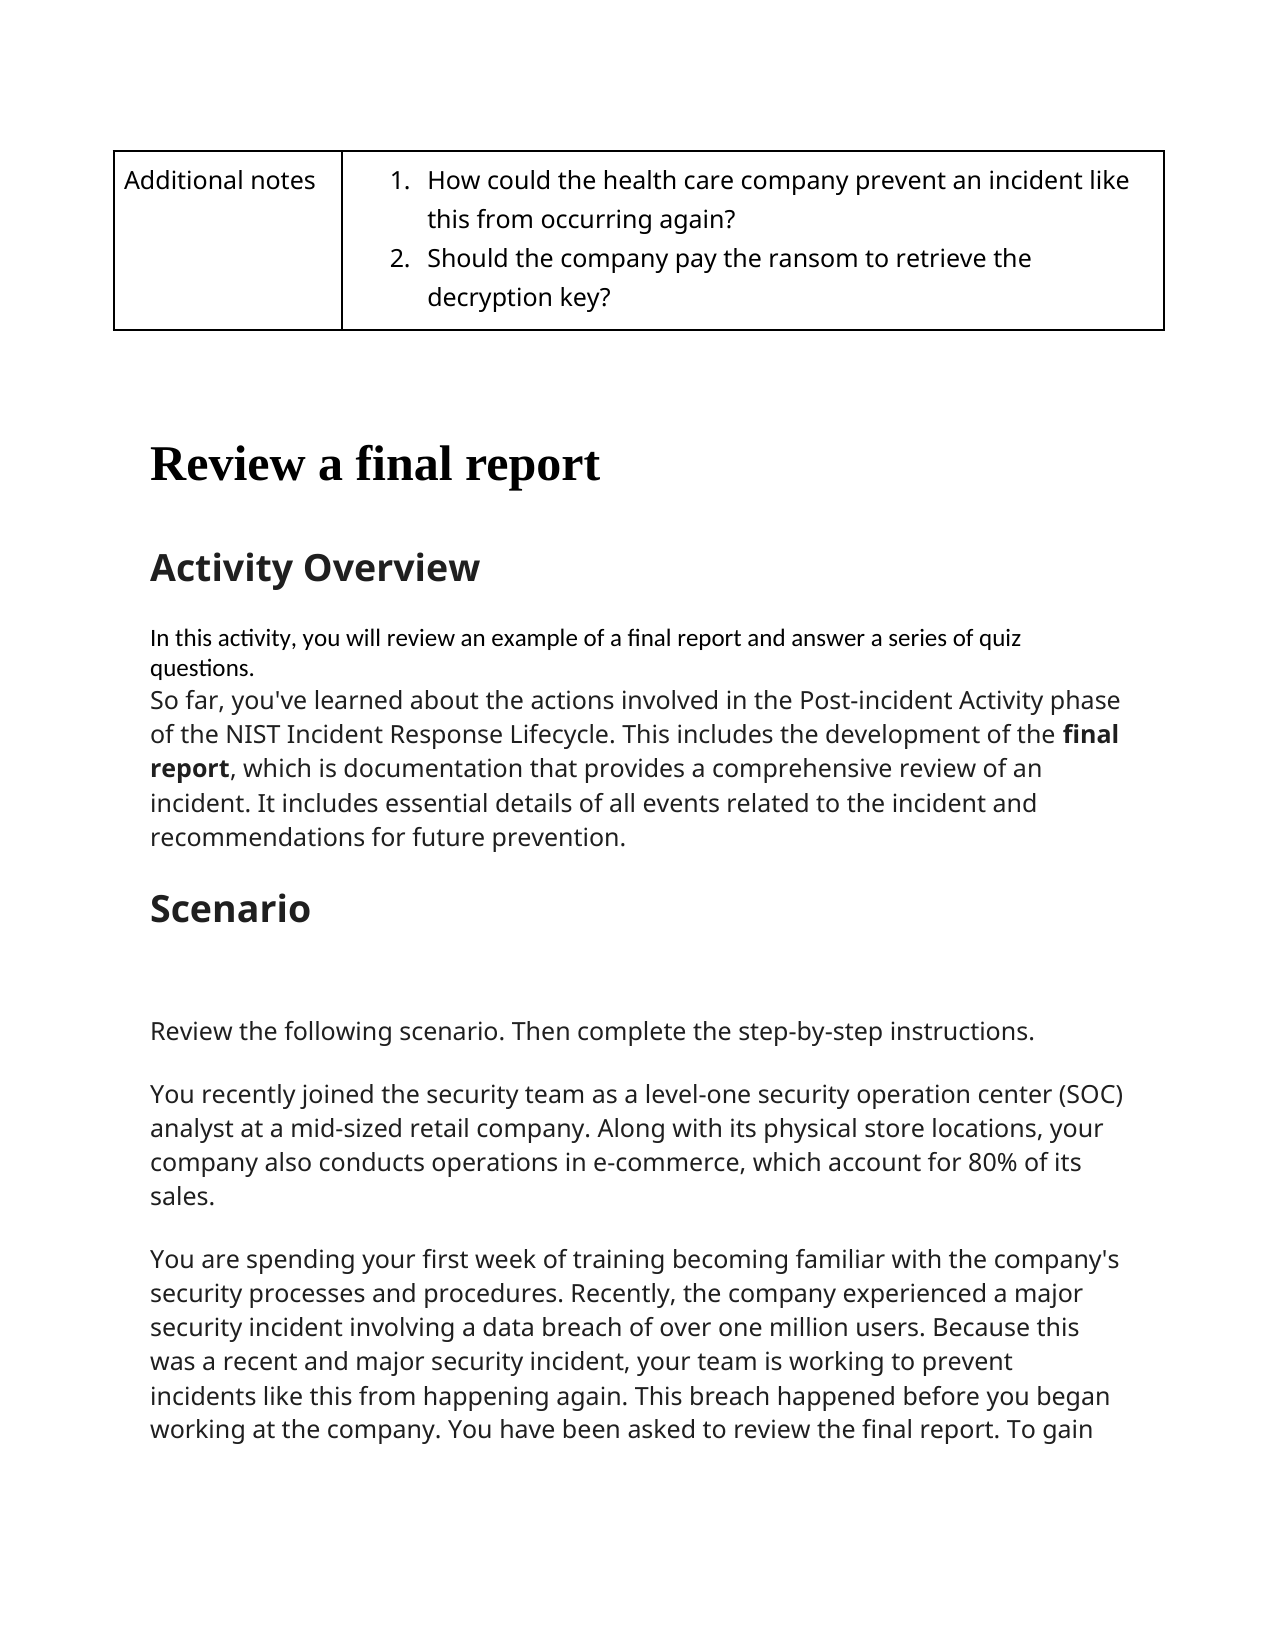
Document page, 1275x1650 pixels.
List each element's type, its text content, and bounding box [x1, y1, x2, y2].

table_cell Additional notes [115, 152, 341, 329]
text Review a final report [150, 433, 1125, 491]
subtitle Activity Overview [150, 491, 1125, 593]
table_cell How could the health care company prevent an incident like this from occurring again? Should the company pay the ransom to retrieve the decryption key? [343, 152, 1163, 329]
subtitle Scenario [150, 882, 1125, 933]
text So far, you've learned about the actions involved in the Post-incident Activity phase of the NIST Incident Response Lifecycle. This includes the development of the final report, which is documentation that provides a comprehensive review of an incident. It includes essential details of all events related to the incident and recommendations for future prevention. [150, 683, 1125, 853]
text In this activity, you will review an example of a final report and answer a series of quiz questions. [150, 622, 1125, 683]
text You recently joined the security team as a level-one security operation center (SOC) analyst at a mid-sized retail company. Along with its physical store locations, your company also conducts operations in e-commerce, which account for 80% of its sales. [150, 1076, 1125, 1213]
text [150, 1242, 1125, 1446]
text Review the following scenario. Then complete the step-by-step instructions. [150, 1013, 1125, 1047]
